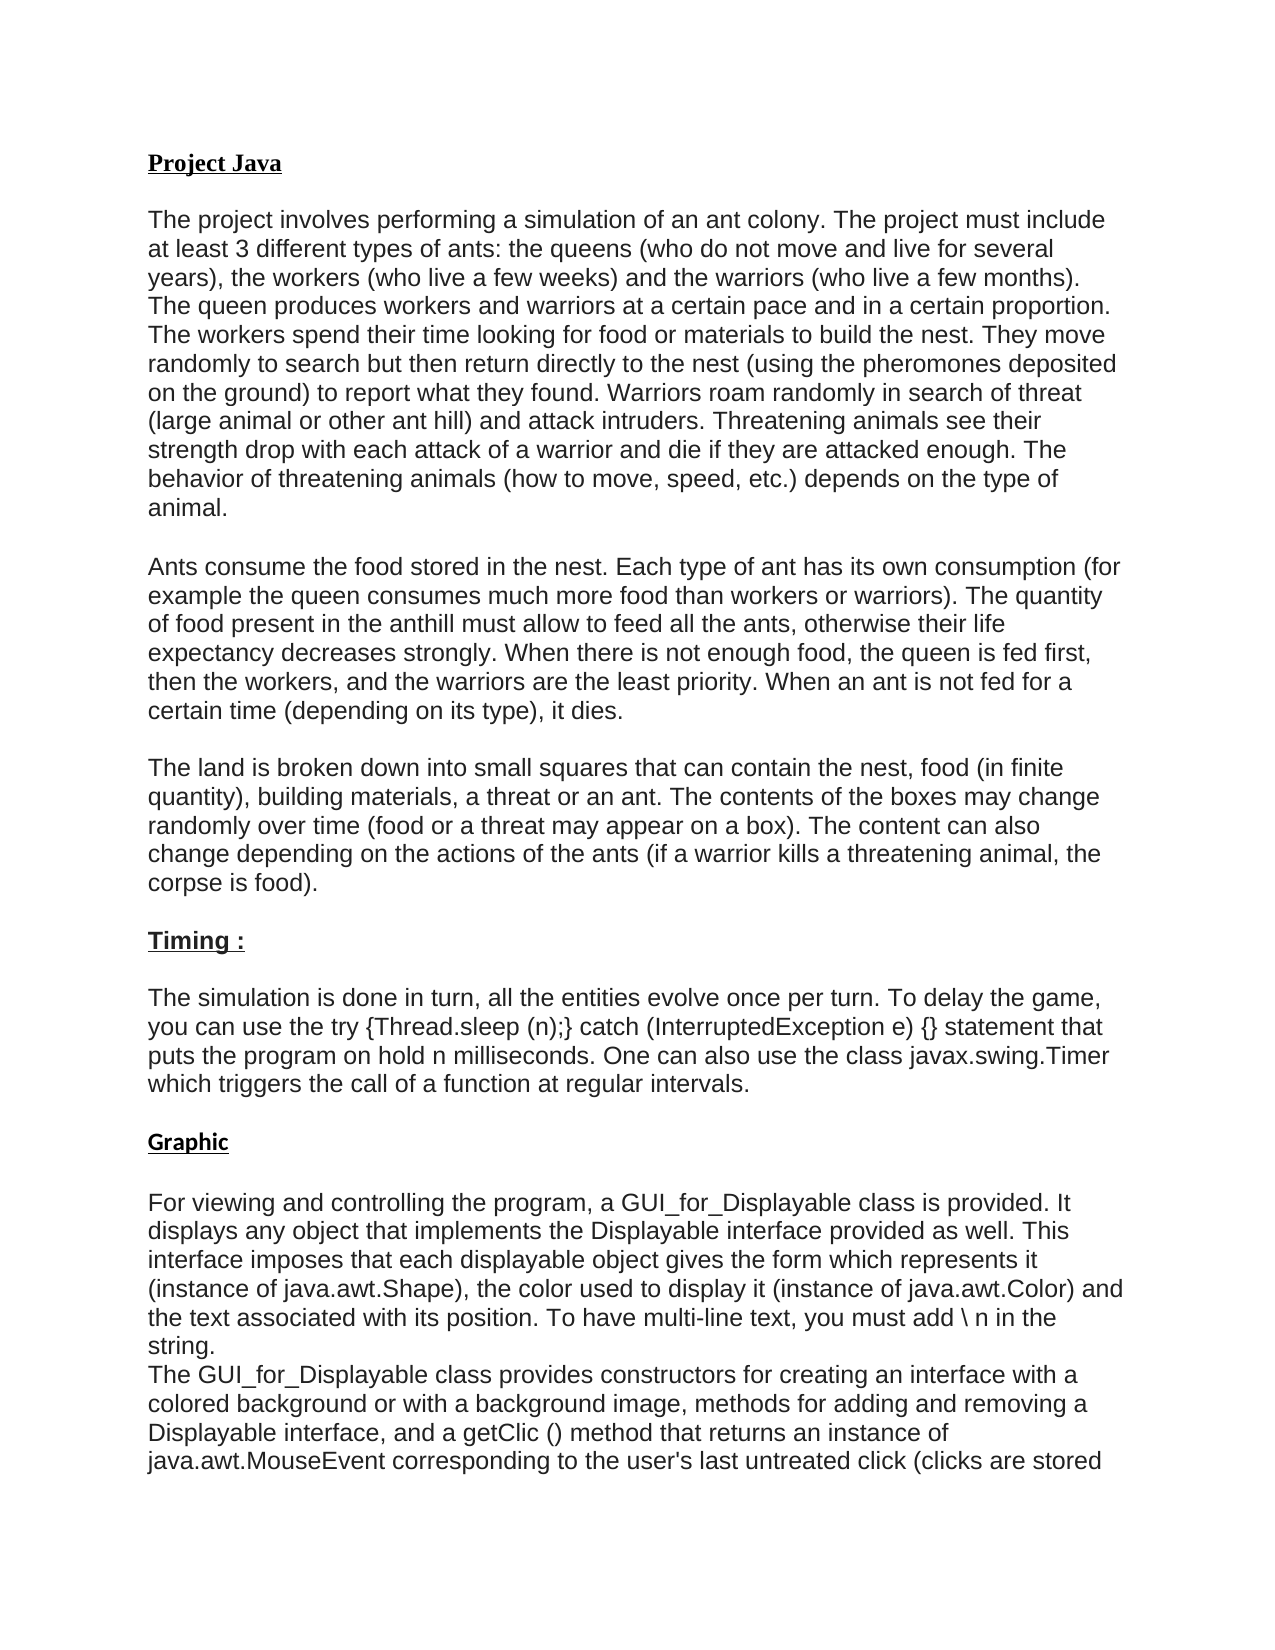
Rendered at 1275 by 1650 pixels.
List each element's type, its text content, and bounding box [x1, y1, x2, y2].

text Graphic [148, 1127, 1127, 1157]
text Timing : [148, 926, 1127, 954]
text The simulation is done in turn, all the entities evolve once per turn. To delay the game, you can use the try {Thread.sleep (n);} catch (InterruptedException e) {} statement that puts the program on hold n milliseconds. One can also use the class javax.swing.Timer which triggers the call of a function at regular intervals. [148, 983, 1127, 1098]
text For viewing and controlling the program, a GUI_for_Displayable class is provided. It displays any object that implements the Displayable interface provided as well. This interface imposes that each displayable object gives the form which represents it (instance of java.awt.Shape), the color used to display it (instance of java.awt.Color) and the text associated with its position. To have multi-line text, you must add \ n in the string. [148, 1188, 1127, 1360]
text Project Java [148, 148, 1127, 176]
text The land is broken down into small squares that can contain the nest, food (in finite quantity), building materials, a threat or an ant. The contents of the boxes may change randomly over time (food or a threat may appear on a box). The content can also change depending on the actions of the ants (if a warrior kills a threatening animal, the corpse is food). [148, 753, 1127, 897]
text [148, 1360, 1127, 1475]
text The project involves performing a simulation of an ant colony. The project must include at least 3 different types of ants: the queens (who do not move and live for several years), the workers (who live a few weeks) and the warriors (who live a few months). The queen produces workers and warriors at a certain pace and in a certain proportion. The workers spend their time looking for food or materials to build the nest. They move randomly to search but then return directly to the nest (using the pheromones deposited on the ground) to report what they found. Warriors roam randomly in search of threat (large animal or other ant hill) and attack intruders. Threatening animals see their strength drop with each attack of a warrior and die if they are attacked enough. The behavior of threatening animals (how to move, speed, etc.) depends on the type of animal. [148, 176, 1127, 521]
text Ants consume the food stored in the nest. Each type of ant has its own consumption (for example the queen consumes much more food than workers or warriors). The quantity of food present in the anthill must allow to feed all the ants, otherwise their life expectancy decreases strongly. When there is not enough food, the queen is fed first, then the workers, and the warriors are the least priority. When an ant is not fed for a certain time (depending on its type), it dies. [148, 552, 1127, 724]
